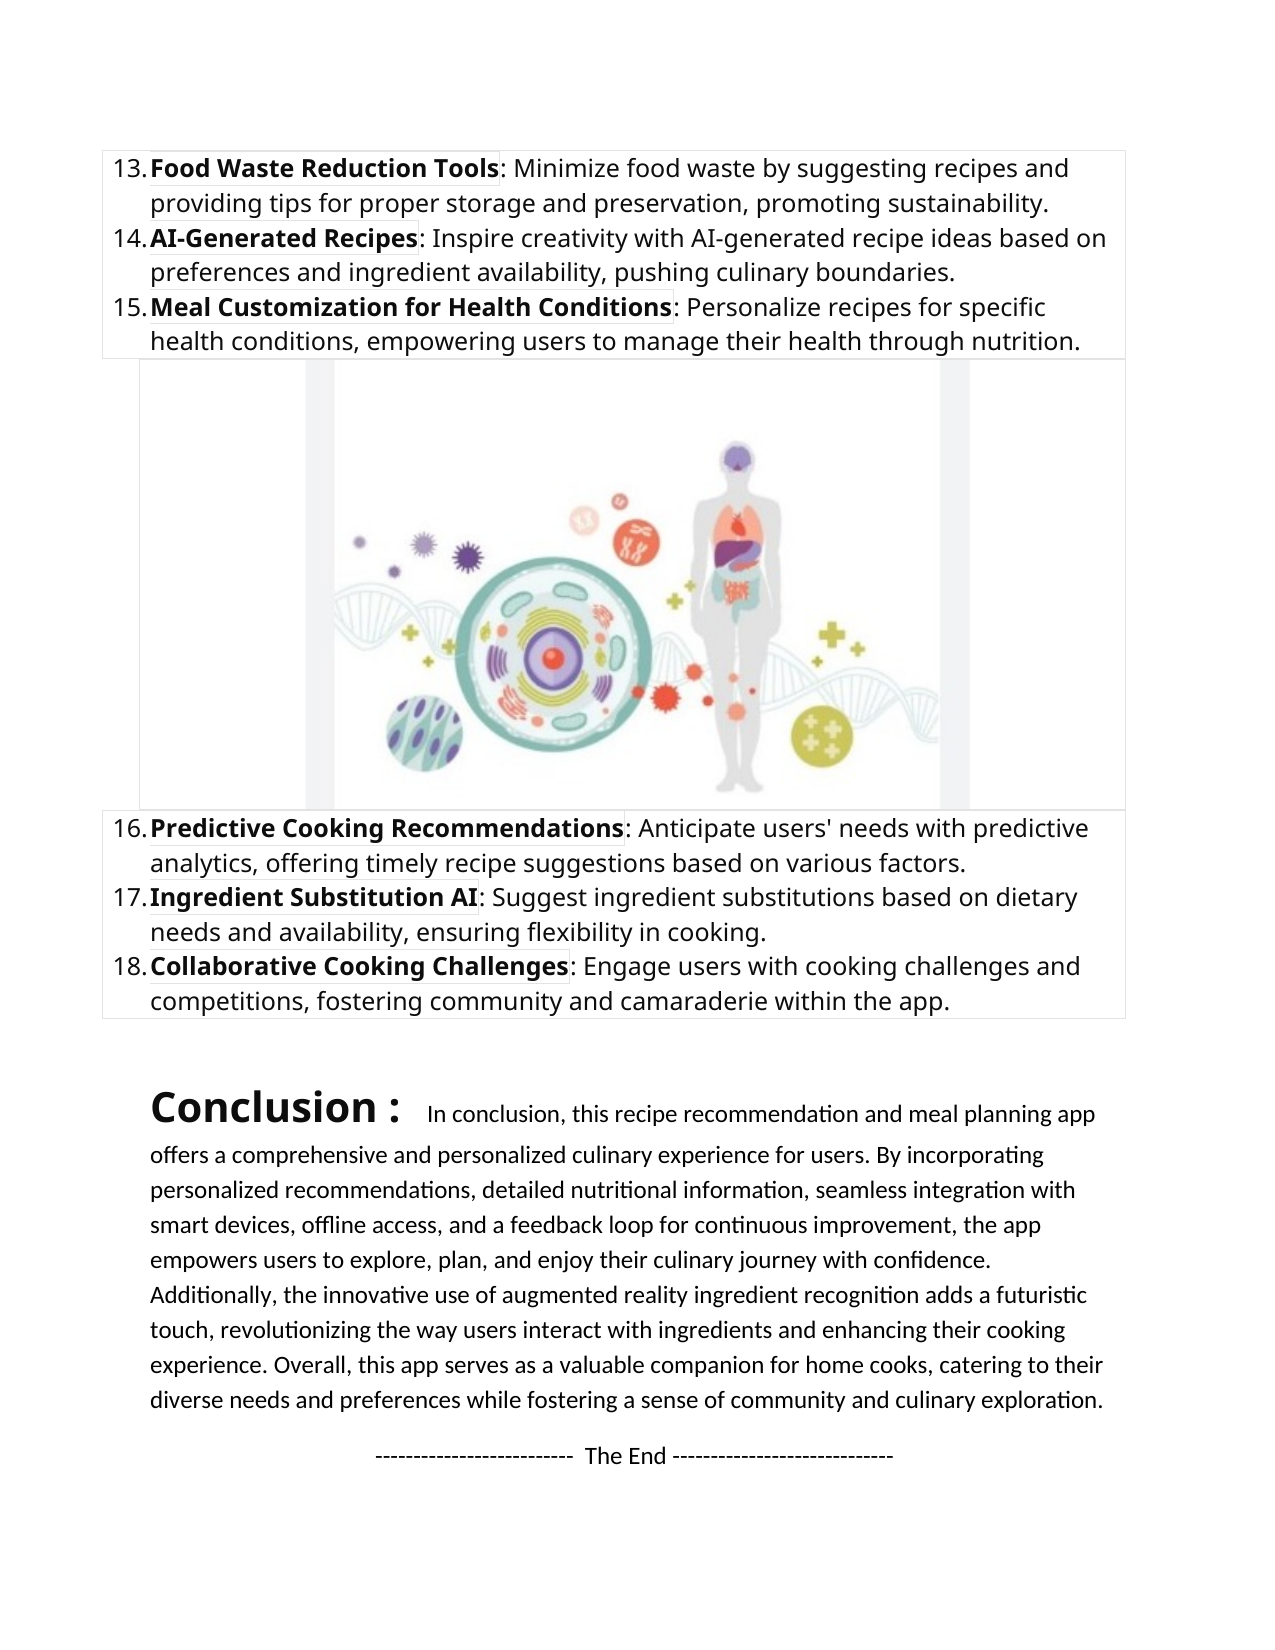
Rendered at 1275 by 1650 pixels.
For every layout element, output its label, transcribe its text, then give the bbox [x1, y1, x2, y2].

list Ingredient Substitution AI: Suggest ingredient substitutions based on dietary needs and availability, ensuring flexibility in cooking. [103, 879, 1125, 948]
list Food Waste Reduction Tools: Minimize food waste by suggesting recipes and providing tips for proper storage and preservation, promoting sustainability. [103, 151, 1125, 219]
list Predictive Cooking Recommendations: Anticipate users' needs with predictive analytics, offering timely recipe suggestions based on various factors. [103, 811, 1125, 879]
list Collaborative Cooking Challenges: Engage users with cooking challenges and competitions, fostering community and camaraderie within the app. [103, 948, 1125, 1018]
list Meal Customization for Health Conditions: Personalize recipes for specific health conditions, empowering users to manage their health through nutrition. [103, 288, 1125, 358]
list AI-Generated Recipes: Inspire creativity with AI-generated recipe ideas based on preferences and ingredient availability, pushing culinary boundaries. [103, 219, 1125, 288]
text -------------------------- The End ----------------------------- [150, 1440, 1125, 1471]
text Conclusion : In conclusion, this recipe recommendation and meal planning app offers a comprehensive and personalized culinary experience for users. By incorporating personalized recommendations, detailed nutritional information, seamless integration with smart devices, offline access, and a feedback loop for continuous improvement, the app empowers users to explore, plan, and enjoy their culinary journey with confidence. Additionally, the innovative use of augmented reality ingredient recognition adds a futuristic touch, revolutionizing the way users interact with ingredients and enhancing their cooking experience. Overall, this app serves as a valuable companion for home cooks, catering to their diverse needs and preferences while fostering a sense of community and culinary exploration. [150, 1078, 1125, 1415]
picture [305, 360, 970, 809]
